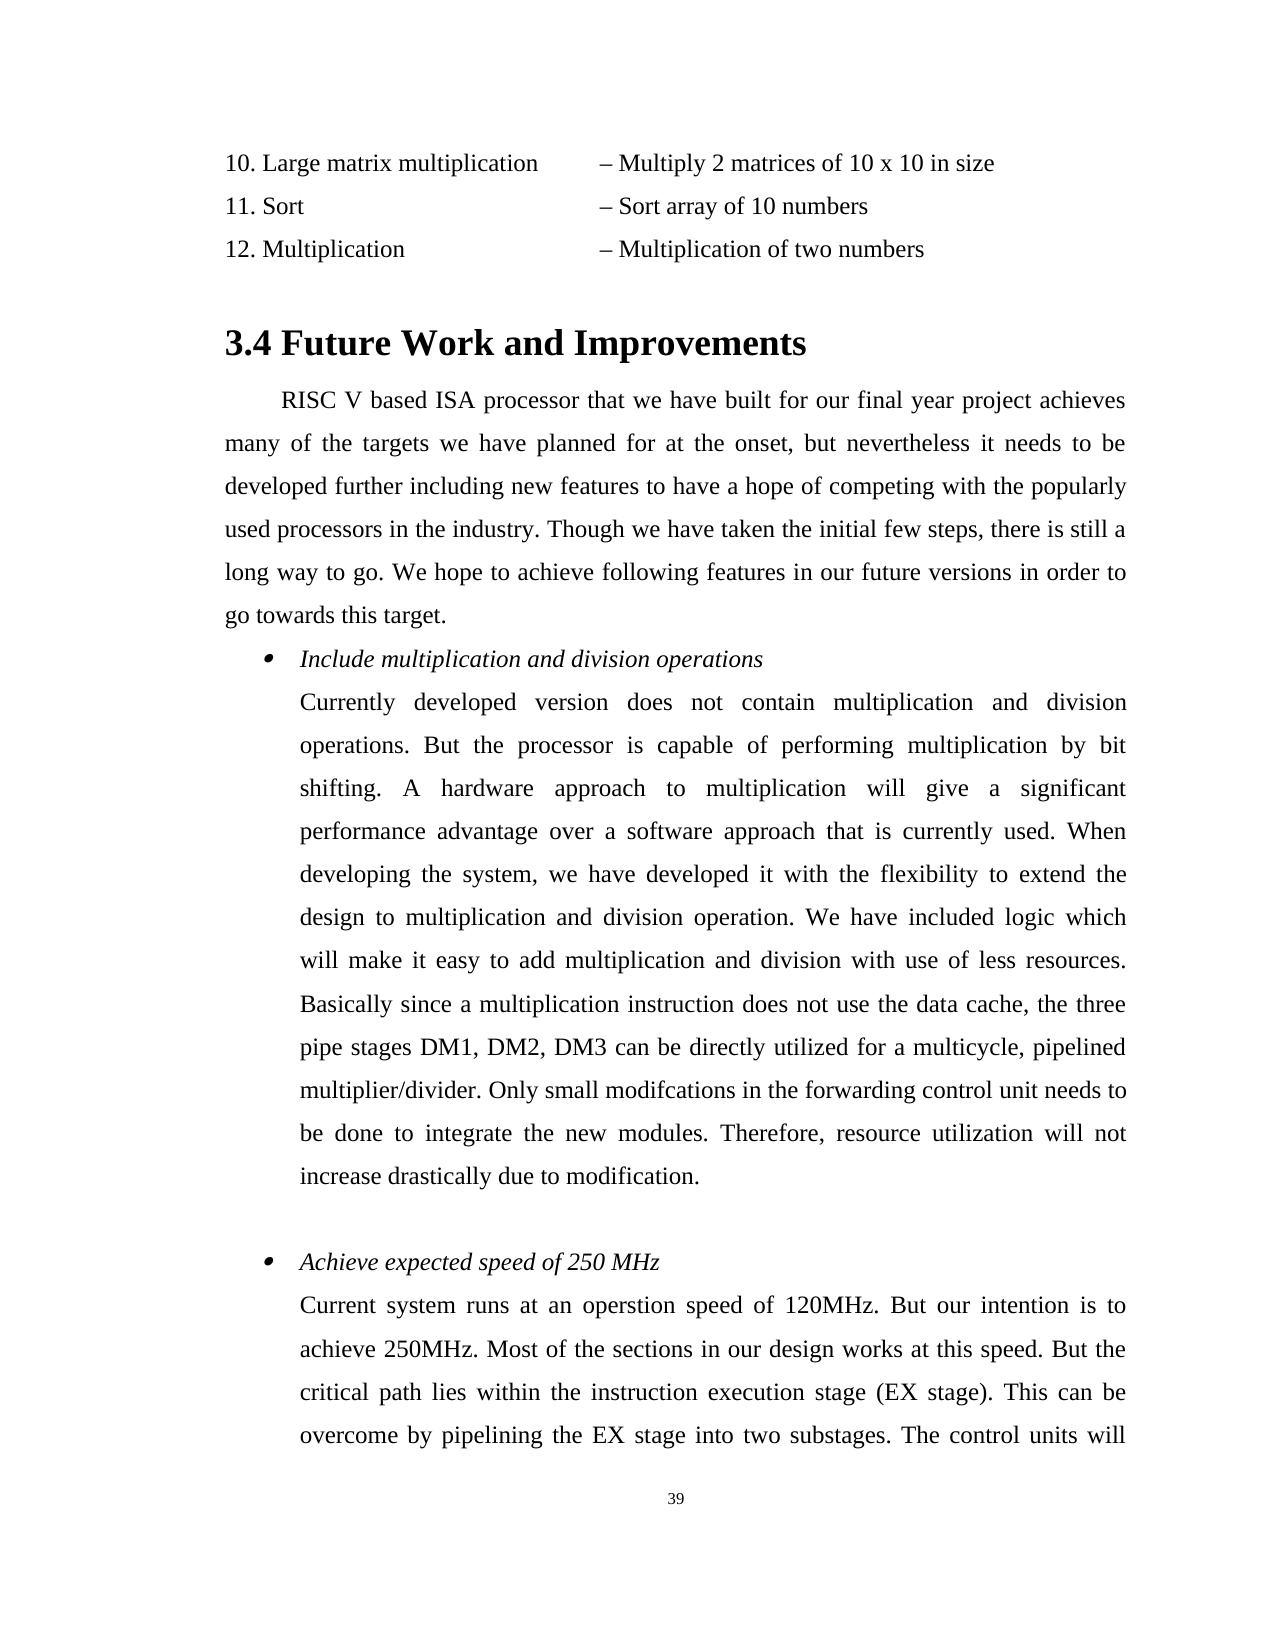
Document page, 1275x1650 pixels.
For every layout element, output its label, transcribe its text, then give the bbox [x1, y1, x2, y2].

text 11. Sort – Sort array of 10 numbers [224, 191, 1127, 219]
list Include multiplication and division operations [262, 644, 1127, 672]
list Currently developed version does not contain multiplication and division operations. But the processor is capable of performing multiplication by bit shifting. A hardware approach to multiplication will give a significant performance advantage over a software approach that is currently used. When developing the system, we have developed it with the flexibility to extend the design to multiplication and division operation. We have included logic which will make it easy to add multiplication and division with use of less resources. Basically since a multiplication instruction does not use the data cache, the three pipe stages DM1, DM2, DM3 can be directly utilized for a multicycle, pipelined multiplier/divider. Only small modifcations in the forwarding control unit needs to be done to integrate the new modules. Therefore, resource utilization will not increase drastically due to modification. [299, 687, 1127, 1190]
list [299, 1291, 1127, 1449]
text 3.4 Future Work and Improvements [224, 320, 1127, 363]
text 12. Multiplication – Multiplication of two numbers [224, 234, 1127, 263]
text 10. Large matrix multiplication – Multiply 2 matrices of 10 x 10 in size [224, 148, 1127, 176]
text RISC V based ISA processor that we have built for our final year project achieves many of the targets we have planned for at the onset, but nevertheless it needs to be developed further including new features to have a hope of competing with the popularly used processors in the industry. Though we have taken the initial few steps, there is still a long way to go. We hope to achieve following features in our future versions in order to go towards this target. [224, 385, 1127, 629]
list Achieve expected speed of 250 MHz [262, 1247, 1127, 1276]
